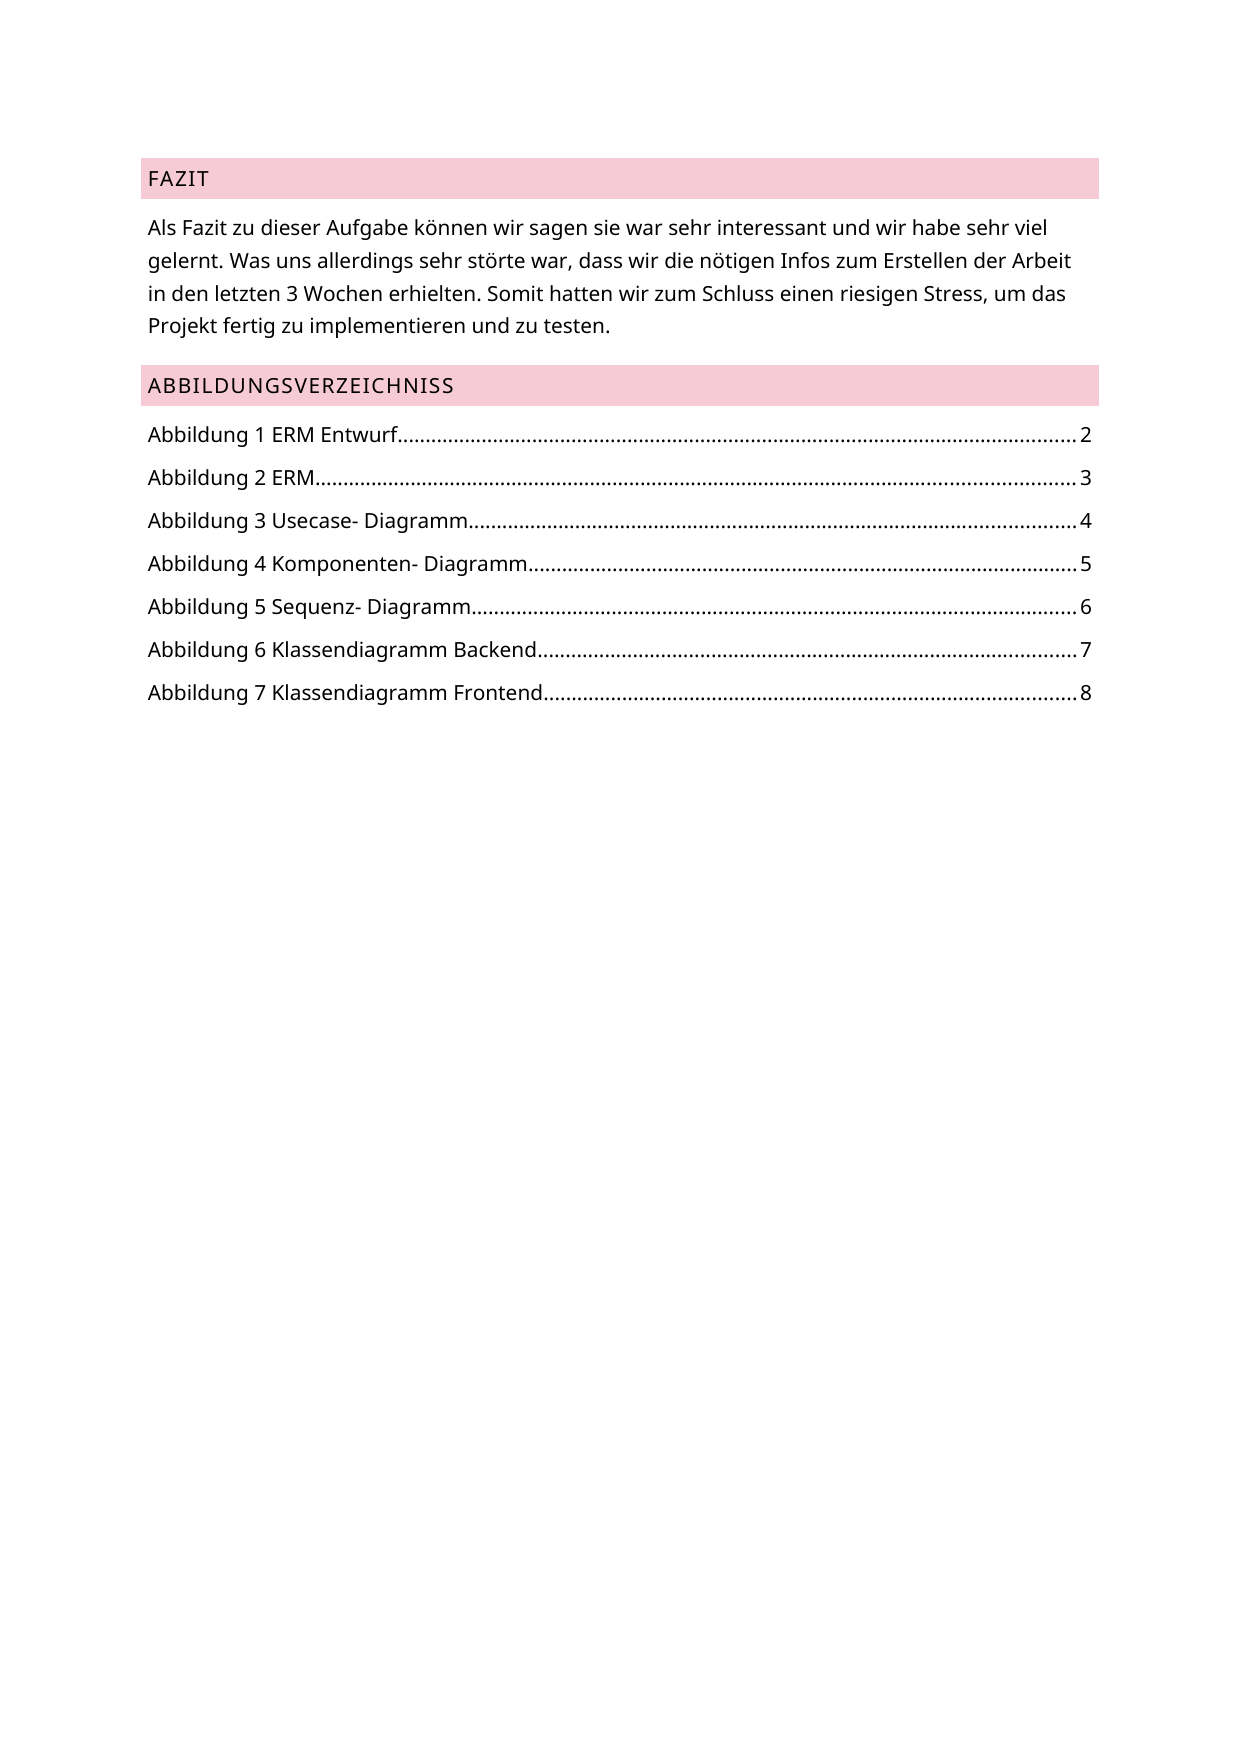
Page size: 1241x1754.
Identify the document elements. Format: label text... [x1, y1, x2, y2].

text Abbildung 3 Usecase- Diagramm 4 [148, 506, 1093, 535]
subtitle Fazit [148, 164, 1093, 193]
text Abbildung 4 Komponenten- Diagramm 5 [148, 549, 1093, 578]
text Abbildung 6 Klassendiagramm Backend 7 [148, 635, 1093, 664]
text Abbildung 5 Sequenz- Diagramm 6 [148, 592, 1093, 621]
subtitle Abbildungsverzeichniss [148, 371, 1093, 399]
text Abbildung 2 ERM 3 [148, 463, 1093, 492]
text Abbildung 1 ERM Entwurf 2 [148, 420, 1093, 449]
text Abbildung 7 Klassendiagramm Frontend 8 [148, 678, 1093, 707]
text Als Fazit zu dieser Aufgabe können wir sagen sie war sehr interessant und wir habe sehr viel gelernt. Was uns allerdings sehr störte war, dass wir die nötigen Infos zum Erstellen der Arbeit in den letzten 3 Wochen erhielten. Somit hatten wir zum Schluss einen riesigen Stress, um das Projekt fertig zu implementieren und zu testen. [148, 213, 1093, 340]
